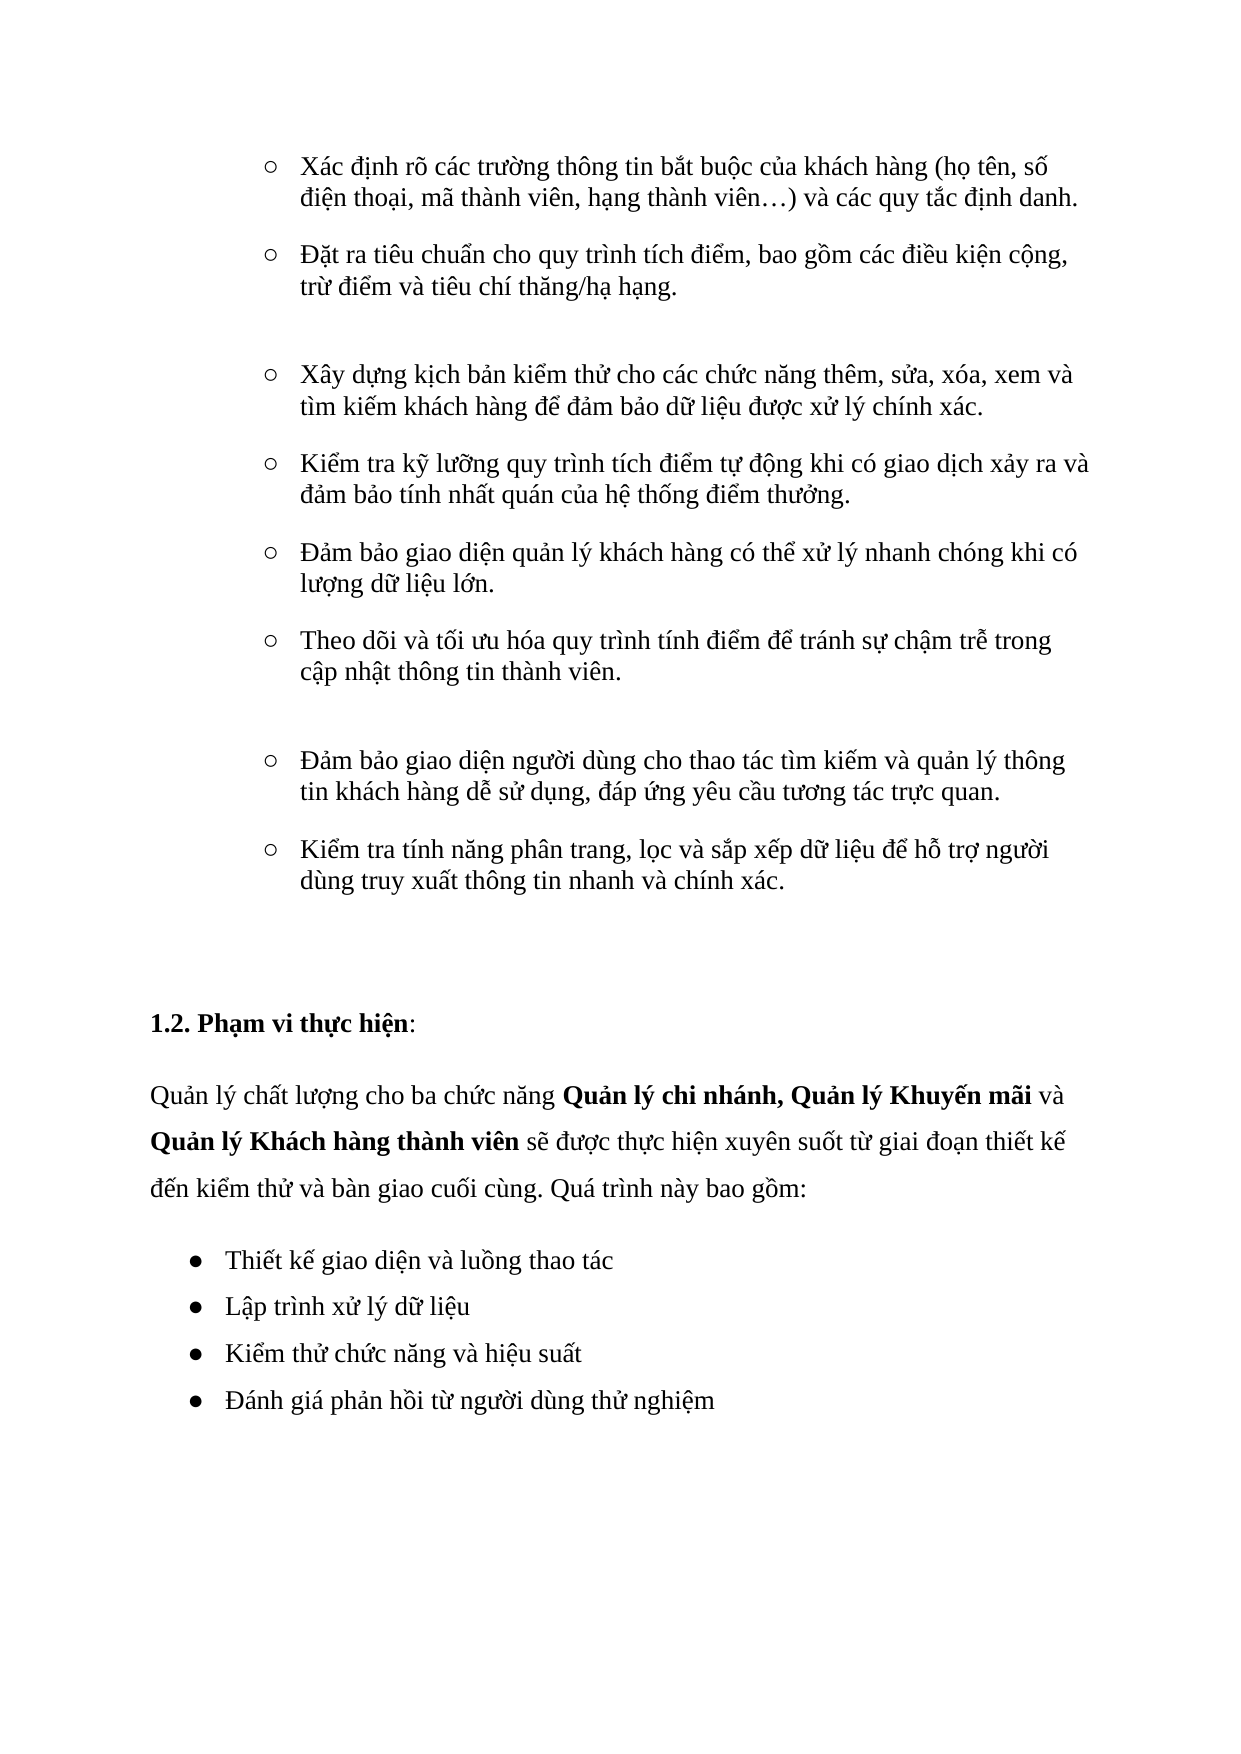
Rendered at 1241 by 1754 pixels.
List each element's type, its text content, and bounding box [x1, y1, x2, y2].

list Đặt ra tiêu chuẩn cho quy trình tích điểm, bao gồm các điều kiện cộng, trừ điểm và tiêu chí thăng/hạ hạng. [262, 239, 1090, 358]
list Lập trình xử lý dữ liệu [187, 1291, 1090, 1322]
list Đảm bảo giao diện quản lý khách hàng có thể xử lý nhanh chóng khi có lượng dữ liệu lớn. [262, 536, 1090, 624]
list Xác định rõ các trường thông tin bắt buộc của khách hàng (họ tên, số điện thoại, mã thành viên, hạng thành viên…) và các quy tắc định danh. [262, 150, 1090, 239]
list Đánh giá phản hồi từ người dùng thử nghiệm [187, 1384, 1090, 1415]
list Đảm bảo giao diện người dùng cho thao tác tìm kiếm và quản lý thông tin khách hàng dễ sử dụng, đáp ứng yêu cầu tương tác trực quan. [262, 744, 1090, 833]
list Kiểm thử chức năng và hiệu suất [187, 1337, 1090, 1368]
list Theo dõi và tối ưu hóa quy trình tính điểm để tránh sự chậm trễ trong cập nhật thông tin thành viên. [262, 624, 1090, 744]
list Xây dựng kịch bản kiểm thử cho các chức năng thêm, sửa, xóa, xem và tìm kiếm khách hàng để đảm bảo dữ liệu được xử lý chính xác. [262, 358, 1090, 447]
text Quản lý chất lượng cho ba chức năng Quản lý chi nhánh, Quản lý Khuyến mãi và Quản lý Khách hàng thành viên sẽ được thực hiện xuyên suốt từ giai đoạn thiết kế đến kiểm thử và bàn giao cuối cùng. Quá trình này bao gồm: [150, 1079, 1090, 1203]
list Kiểm tra kỹ lưỡng quy trình tích điểm tự động khi có giao dịch xảy ra và đảm bảo tính nhất quán của hệ thống điểm thưởng. [262, 447, 1090, 536]
list Kiểm tra tính năng phân trang, lọc và sắp xếp dữ liệu để hỗ trợ người dùng truy xuất thông tin nhanh và chính xác. [262, 833, 1090, 921]
text 1.2. Phạm vi thực hiện: [150, 1007, 1090, 1038]
list Thiết kế giao diện và luồng thao tác [187, 1244, 1090, 1275]
